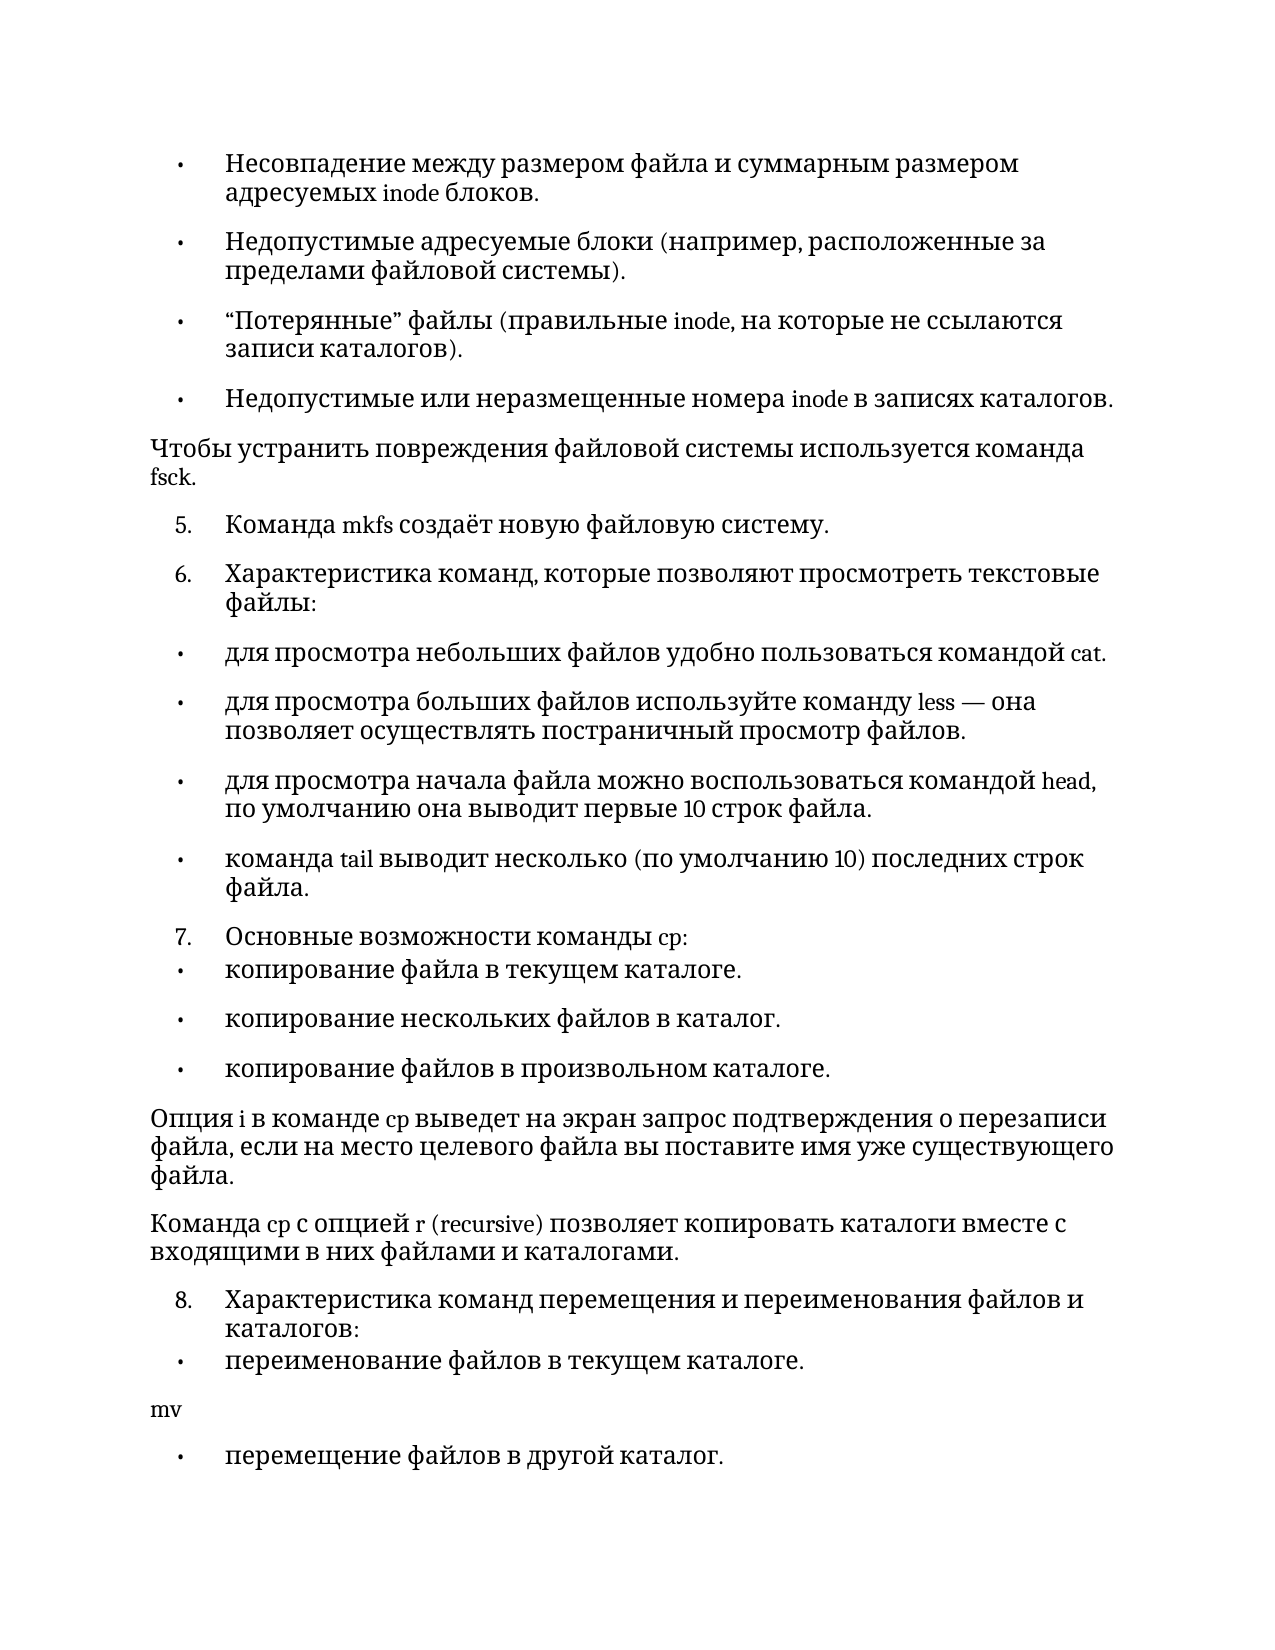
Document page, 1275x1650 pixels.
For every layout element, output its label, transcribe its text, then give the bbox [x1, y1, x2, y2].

list для просмотра больших файлов используйте команду less — она позволяет осуществлять постраничный просмотр файлов. [175, 688, 1125, 746]
text mv [150, 1394, 1125, 1423]
list копирование нескольких файлов в каталог. [175, 1005, 1125, 1034]
list “Потерянные” файлы (правильные inode, на которые не ссылаются записи каталогов). [175, 307, 1125, 364]
list копирование файлов в произвольном каталоге. [175, 1055, 1125, 1084]
list Недопустимые или неразмещенные номера inode в записях каталогов. [175, 385, 1125, 414]
list Несовпадение между размером файла и суммарным размером адресуемых inode блоков. [175, 150, 1125, 207]
list Основные возможности команды cp: [175, 923, 1125, 952]
list Недопустимые адресуемые блоки (например, расположенные за пределами файловой системы). [175, 228, 1125, 286]
list перемещение файлов в другой каталог. [175, 1442, 1125, 1471]
list для просмотра начала файла можно воспользоваться командой head, по умолчанию она выводит первые 10 строк файла. [175, 767, 1125, 824]
list Команда mkfs создаёт новую файловую систему. [175, 511, 1125, 539]
list копирование файла в текущем каталоге. [175, 956, 1125, 984]
list для просмотра небольших файлов удобно пользоваться командой cat. [175, 639, 1125, 667]
list переименование файлов в текущем каталоге. [175, 1347, 1125, 1376]
list Характеристика команд перемещения и переименования файлов и каталогов: [175, 1286, 1125, 1343]
text Чтобы устранить повреждения файловой системы используется команда fsck. [150, 434, 1125, 492]
text Опция i в команде cp выведет на экран запрос подтверждения о перезаписи файла, если на место целевого файла вы поставите имя уже существующего файла. [150, 1104, 1125, 1191]
list Характеристика команд, которые позволяют просмотреть текстовые файлы: [175, 560, 1125, 618]
text Команда cp с опцией r (recursive) позволяет копировать каталоги вместе с входящими в них файлами и каталогами. [150, 1209, 1125, 1267]
list команда tail выводит несколько (по умолчанию 10) последних строк файла. [175, 845, 1125, 902]
